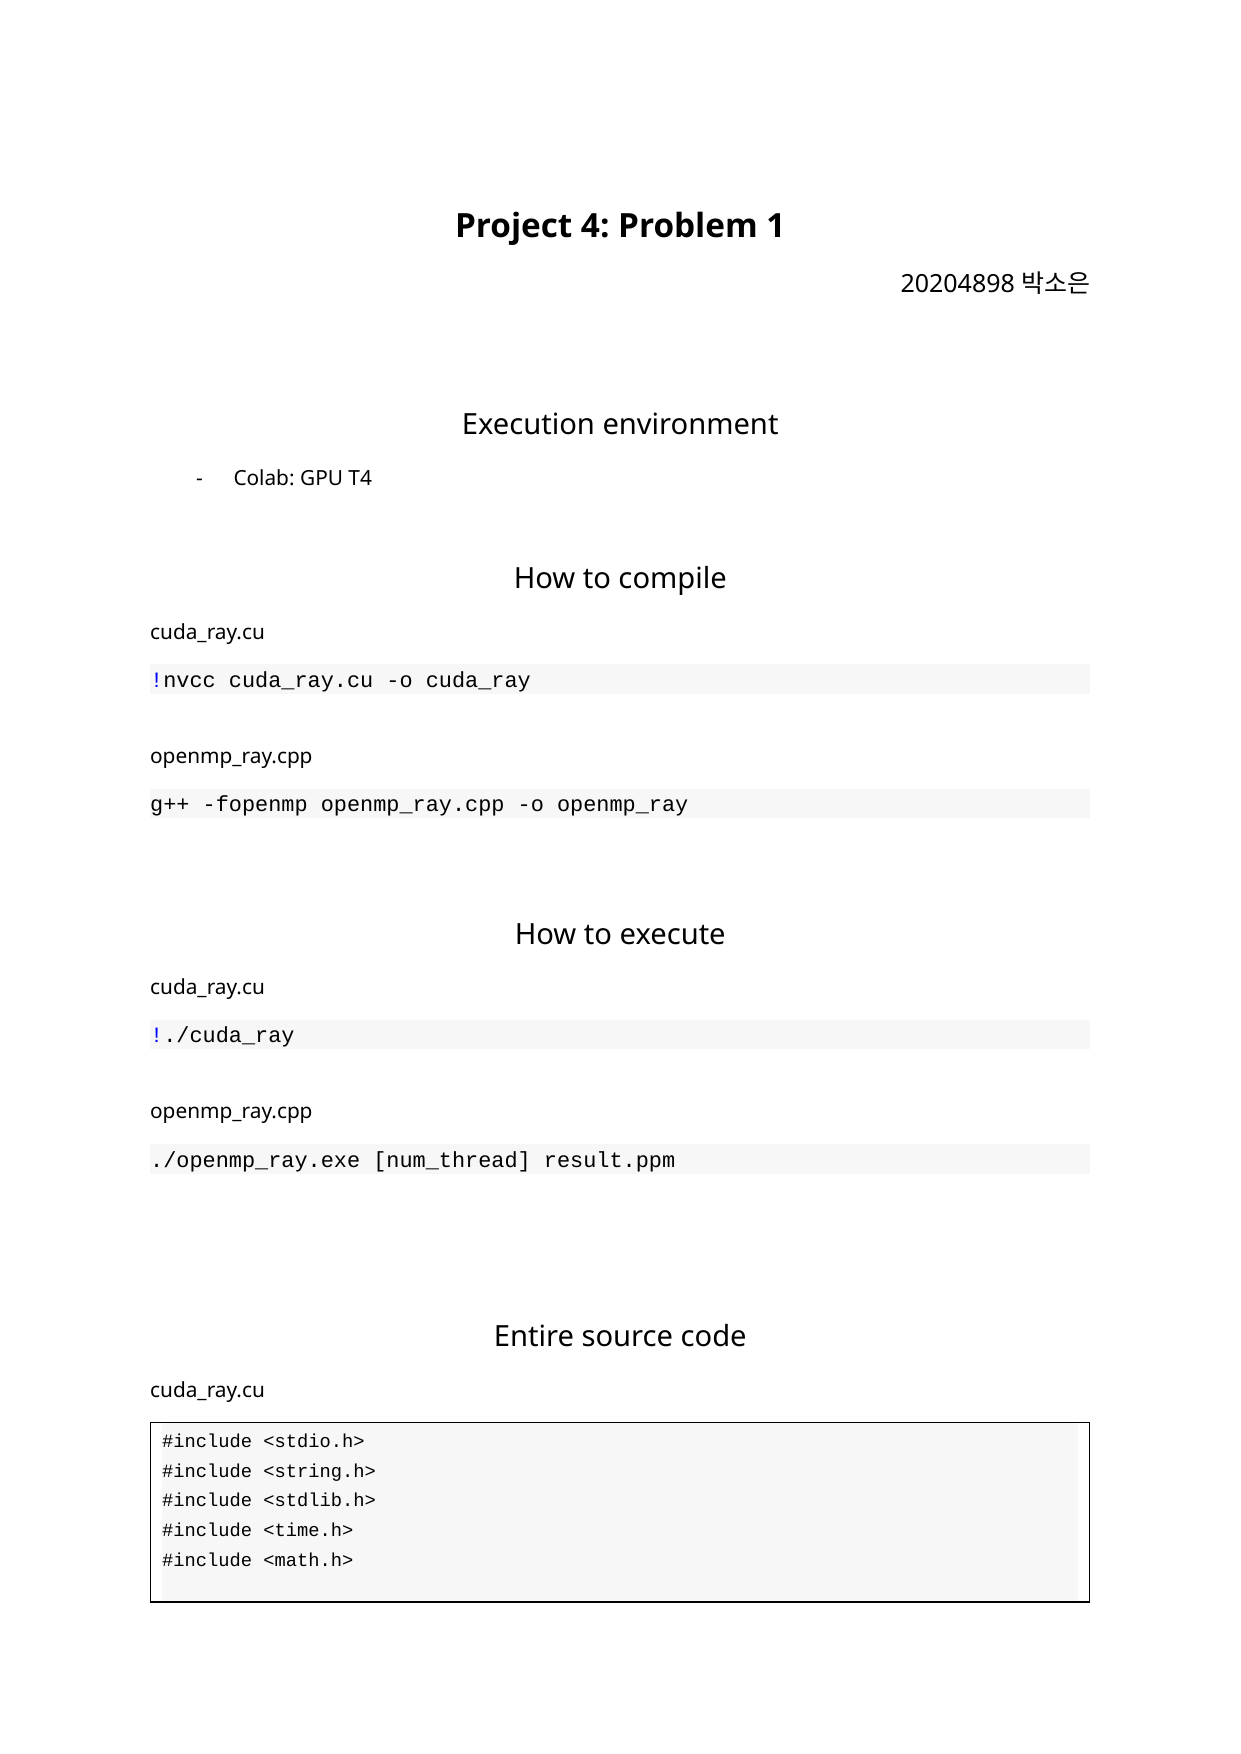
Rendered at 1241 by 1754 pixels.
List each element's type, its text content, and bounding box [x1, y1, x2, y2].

subtitle Execution environment [150, 403, 1090, 443]
subtitle openmp_ray.cpp [150, 1097, 1090, 1125]
title Project 4: Problem 1 [150, 202, 1090, 248]
subtitle How to execute [150, 913, 1090, 953]
subtitle cuda_ray.cu [150, 1375, 1090, 1403]
text ./openmp_ray.exe [num_thread] result.ppm [150, 1144, 1090, 1174]
subtitle cuda_ray.cu [150, 972, 1090, 1001]
subtitle How to compile [150, 558, 1090, 597]
subtitle cuda_ray.cu [150, 617, 1090, 646]
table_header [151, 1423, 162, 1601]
subtitle openmp_ray.cpp [150, 741, 1090, 770]
text !nvcc cuda_ray.cu -o cuda_ray [150, 664, 1090, 694]
subtitle Entire source code [150, 1316, 1090, 1355]
text g++ -fopenmp openmp_ray.cpp -o openmp_ray [150, 789, 1090, 818]
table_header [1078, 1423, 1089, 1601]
list Colab: GPU T4 [196, 463, 1090, 491]
text !./cuda_ray [150, 1020, 1090, 1049]
subtitle 20204898 박소은 [150, 264, 1090, 300]
